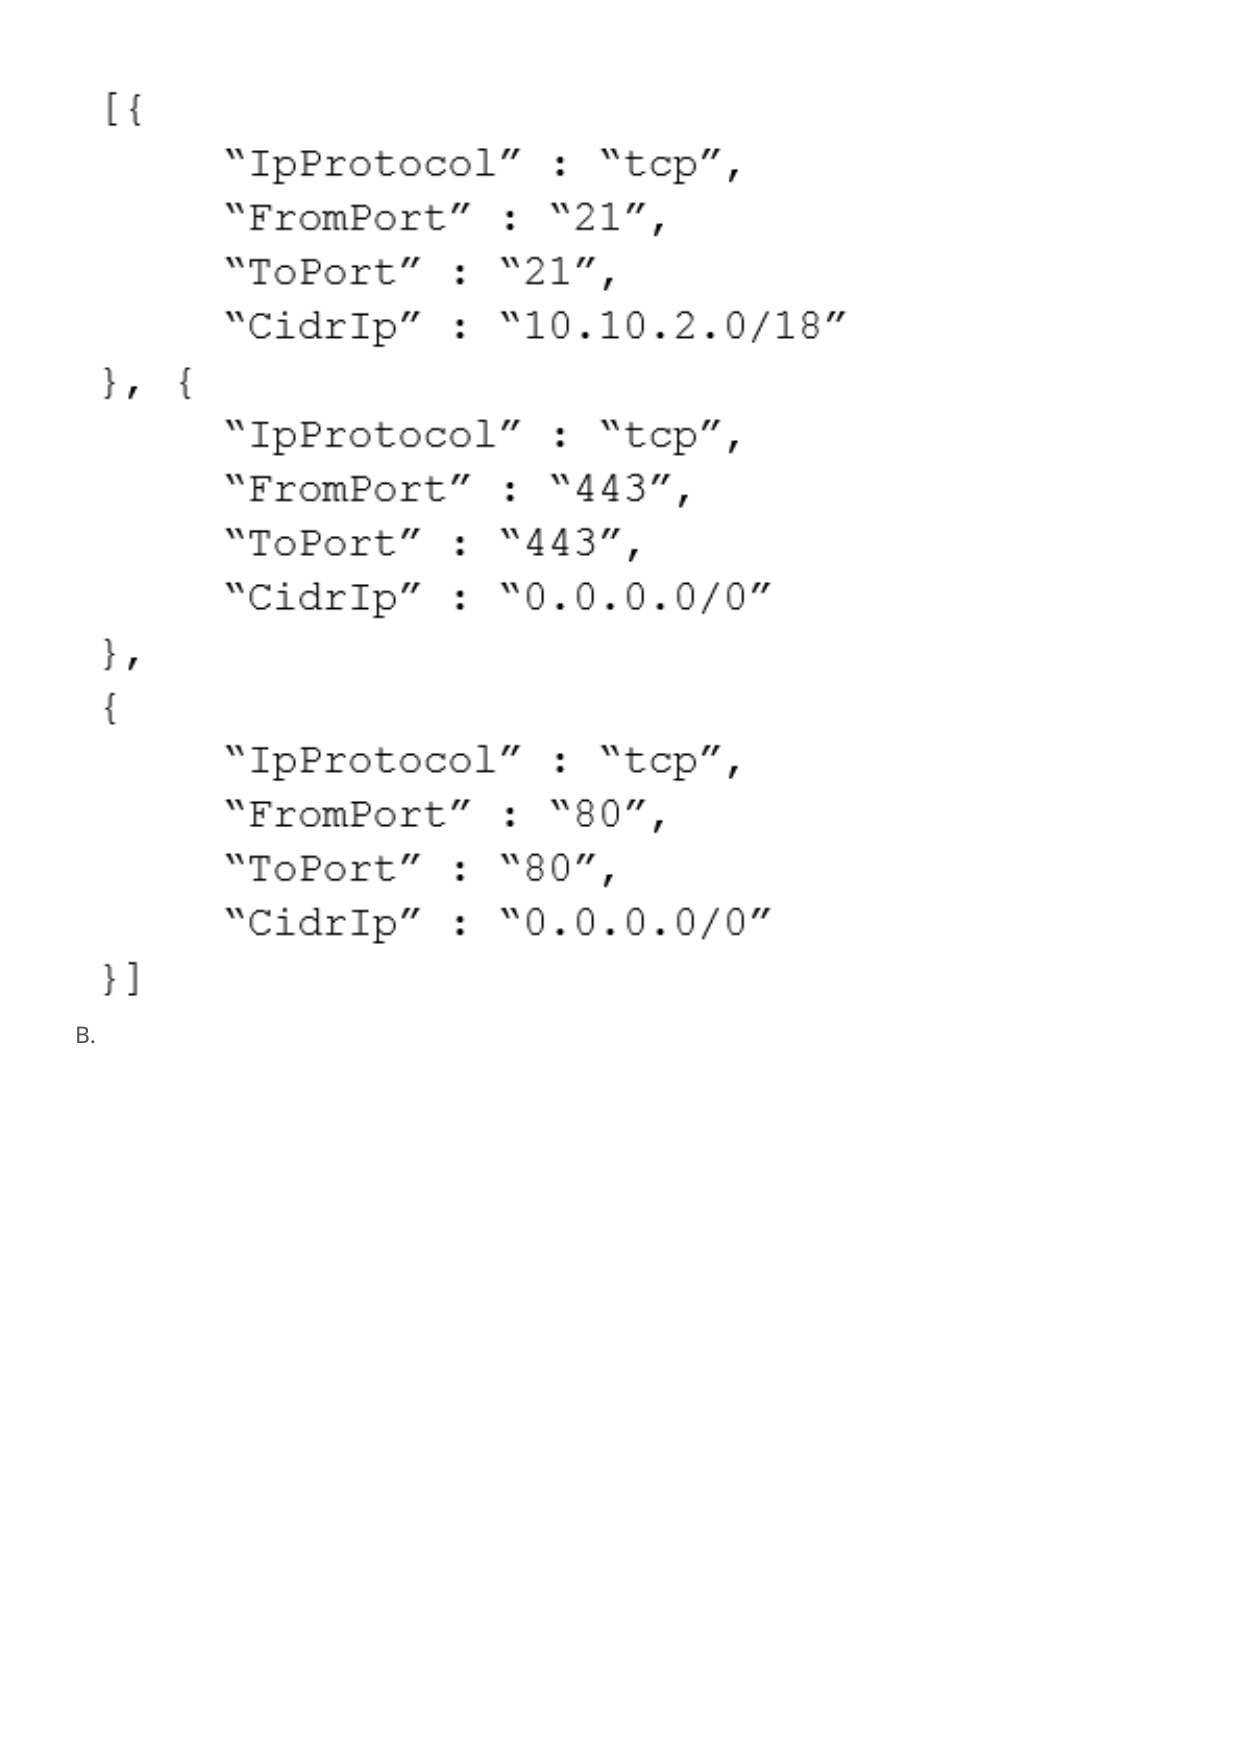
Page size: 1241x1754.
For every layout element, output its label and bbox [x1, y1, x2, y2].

picture [75, 75, 882, 1019]
text [60, 75, 1165, 1050]
